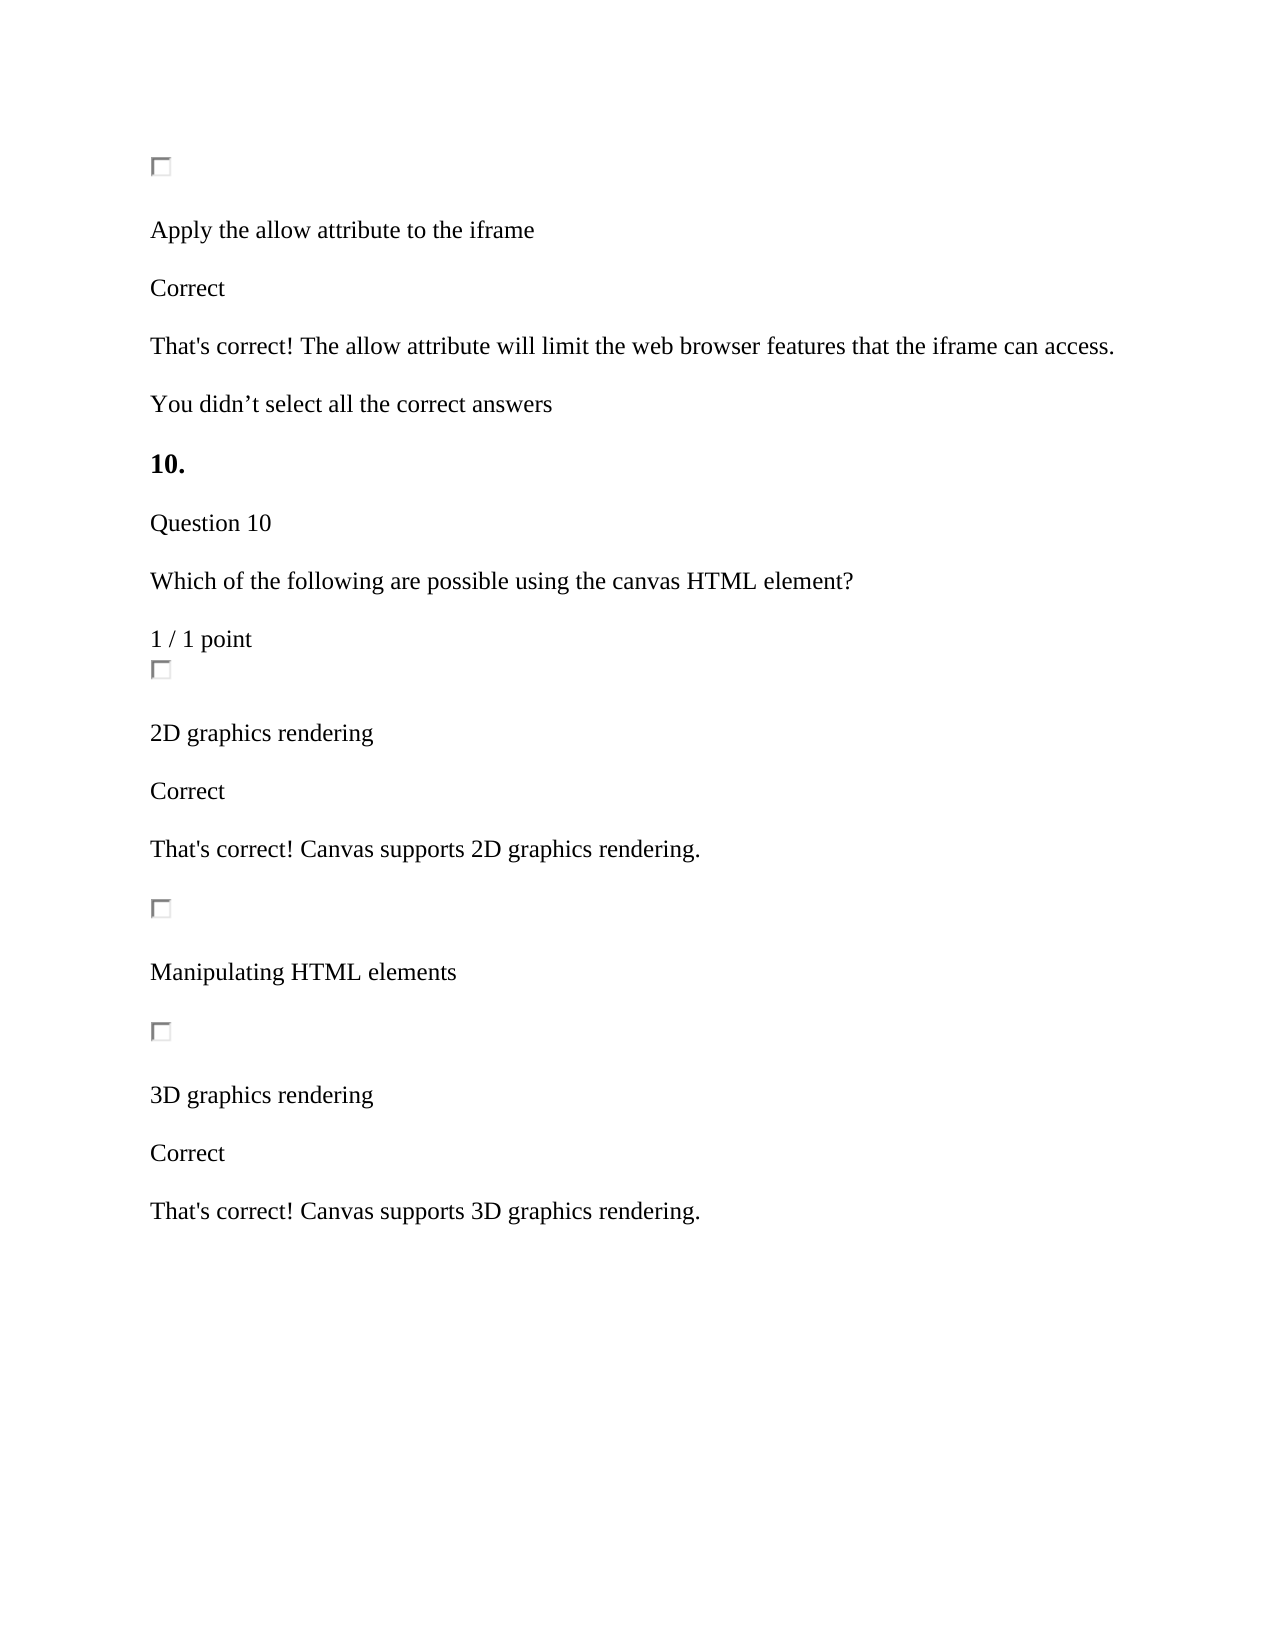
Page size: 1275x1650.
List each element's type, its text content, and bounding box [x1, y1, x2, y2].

text 2D graphics rendering [150, 718, 1125, 747]
text Which of the following are possible using the canvas HTML element? [150, 566, 1125, 595]
text Correct [150, 273, 1125, 302]
text Correct [150, 1138, 1125, 1167]
text Manipulating HTML elements [150, 957, 1125, 986]
text That's correct! The allow attribute will limit the web browser features that the iframe can access. [150, 331, 1125, 360]
text 10. [150, 447, 1125, 479]
text That's correct! Canvas supports 2D graphics rendering. [150, 834, 1125, 863]
text You didn’t select all the correct answers [150, 389, 1125, 418]
text That's correct! Canvas supports 3D graphics rendering. [150, 1196, 1125, 1224]
text 1 / 1 point [150, 624, 1125, 653]
text 3D graphics rendering [150, 1080, 1125, 1109]
text Apply the allow attribute to the iframe [150, 215, 1125, 244]
text Correct [150, 776, 1125, 805]
text Question 10 [150, 508, 1125, 537]
